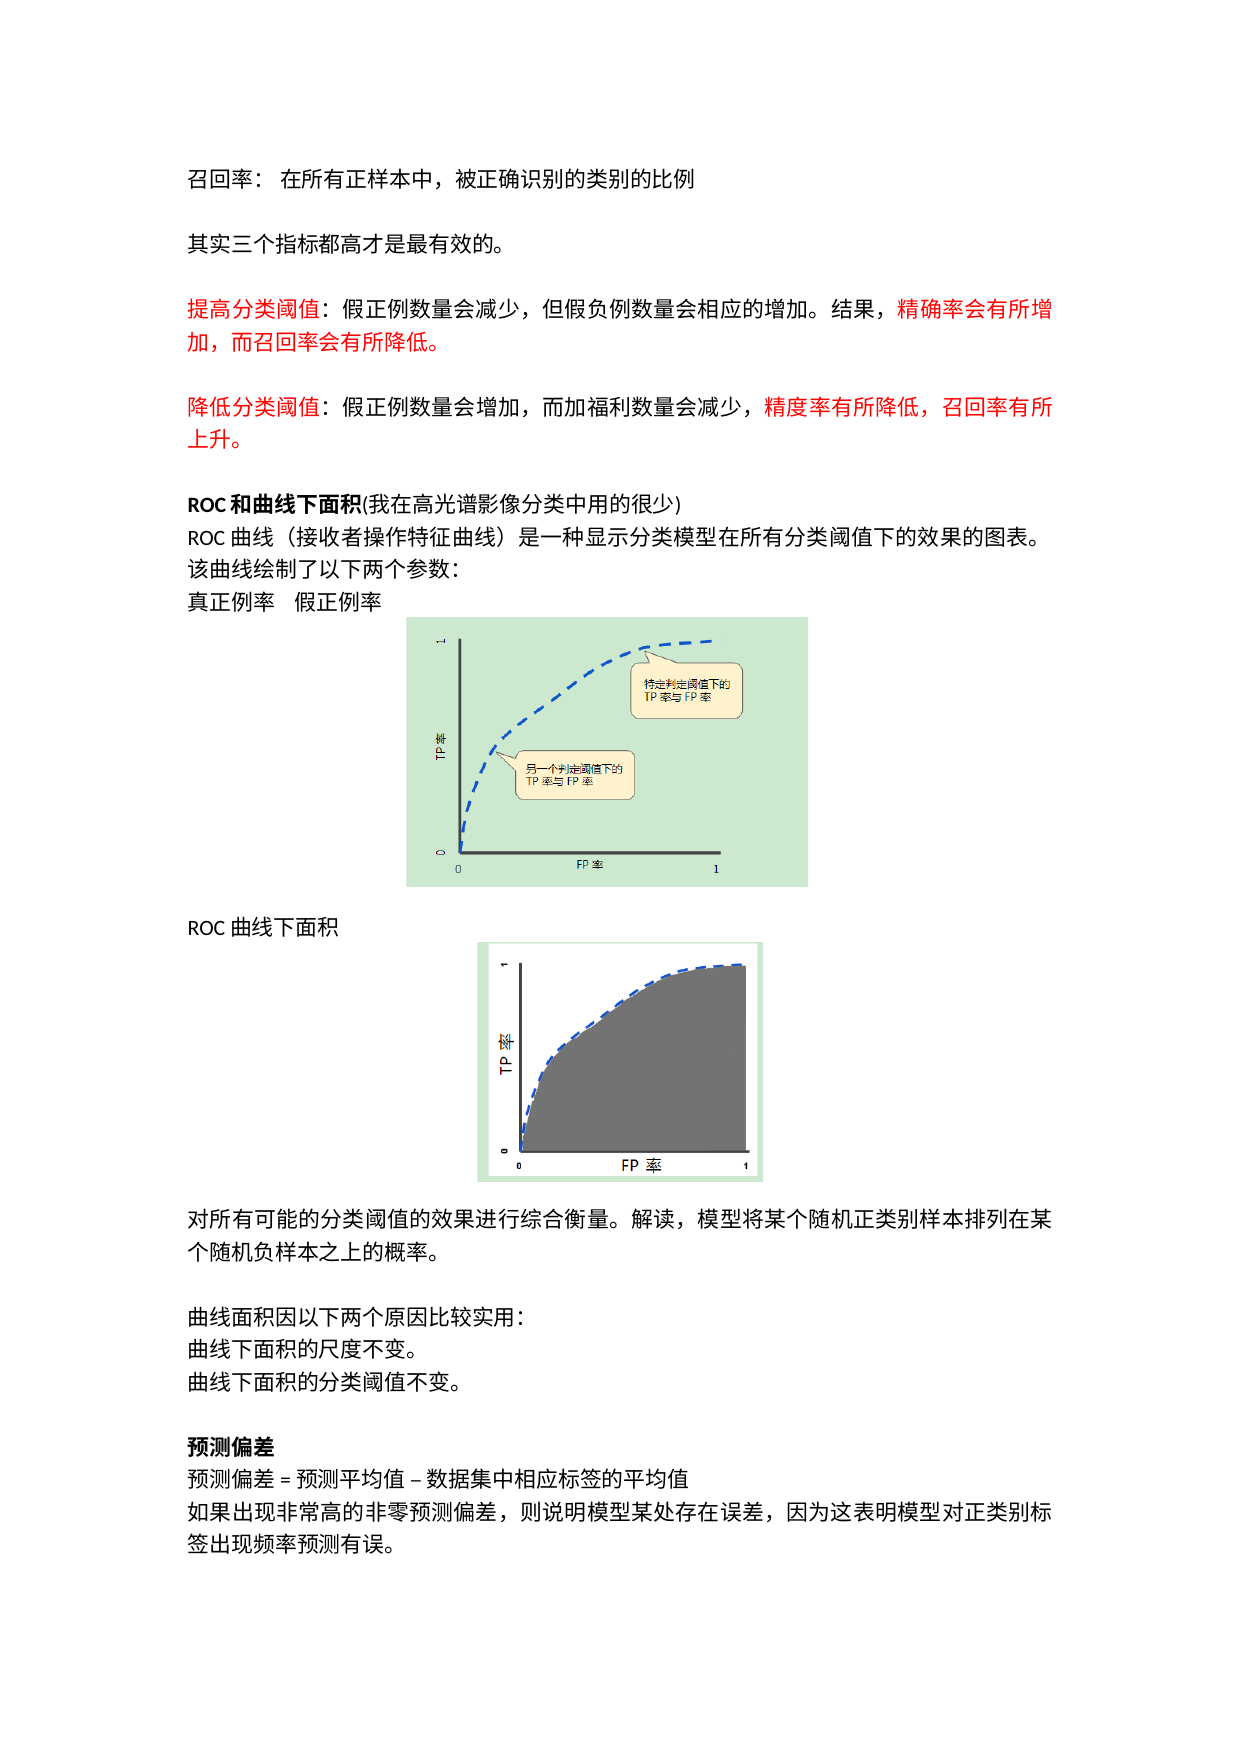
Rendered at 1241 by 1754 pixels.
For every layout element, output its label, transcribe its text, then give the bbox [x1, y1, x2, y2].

text 真正例率 假正例率 [187, 584, 1053, 617]
text ROC和曲线下面积(我在高光谱影像分类中用的很少) [187, 487, 1053, 519]
text 曲线下面积的分类阈值不变。 [187, 1364, 1053, 1397]
text 预测偏差 = 预测平均值 – 数据集中相应标签的平均值 [187, 1462, 1053, 1494]
picture [477, 942, 763, 1182]
text 预测偏差 [187, 1429, 1053, 1462]
text ROC曲线下面积 [187, 909, 1053, 942]
text 其实三个指标都高才是最有效的。 [187, 227, 1053, 259]
text 曲线下面积的尺度不变。 [187, 1332, 1053, 1364]
text 降低分类阈值：假正例数量会增加，而加福利数量会减少，精度率有所降低，召回率有所上升。 [187, 389, 1053, 454]
text 提高分类阈值：假正例数量会减少，但假负例数量会相应的增加。结果，精确率会有所增加，而召回率会有所降低。 [187, 292, 1053, 357]
text 曲线面积因以下两个原因比较实用： [187, 1299, 1053, 1332]
text 召回率： 在所有正样本中，被正确识别的类别的比例 [187, 162, 1053, 194]
text ROC曲线（接收者操作特征曲线）是一种显示分类模型在所有分类阈值下的效果的图表。该曲线绘制了以下两个参数： [187, 519, 1053, 584]
text 对所有可能的分类阈值的效果进行综合衡量。解读，模型将某个随机正类别样本排列在某个随机负样本之上的概率。 [187, 1202, 1053, 1267]
picture [406, 617, 809, 887]
text 如果出现非常高的非零预测偏差，则说明模型某处存在误差，因为这表明模型对正类别标签出现频率预测有误。 [187, 1494, 1053, 1559]
